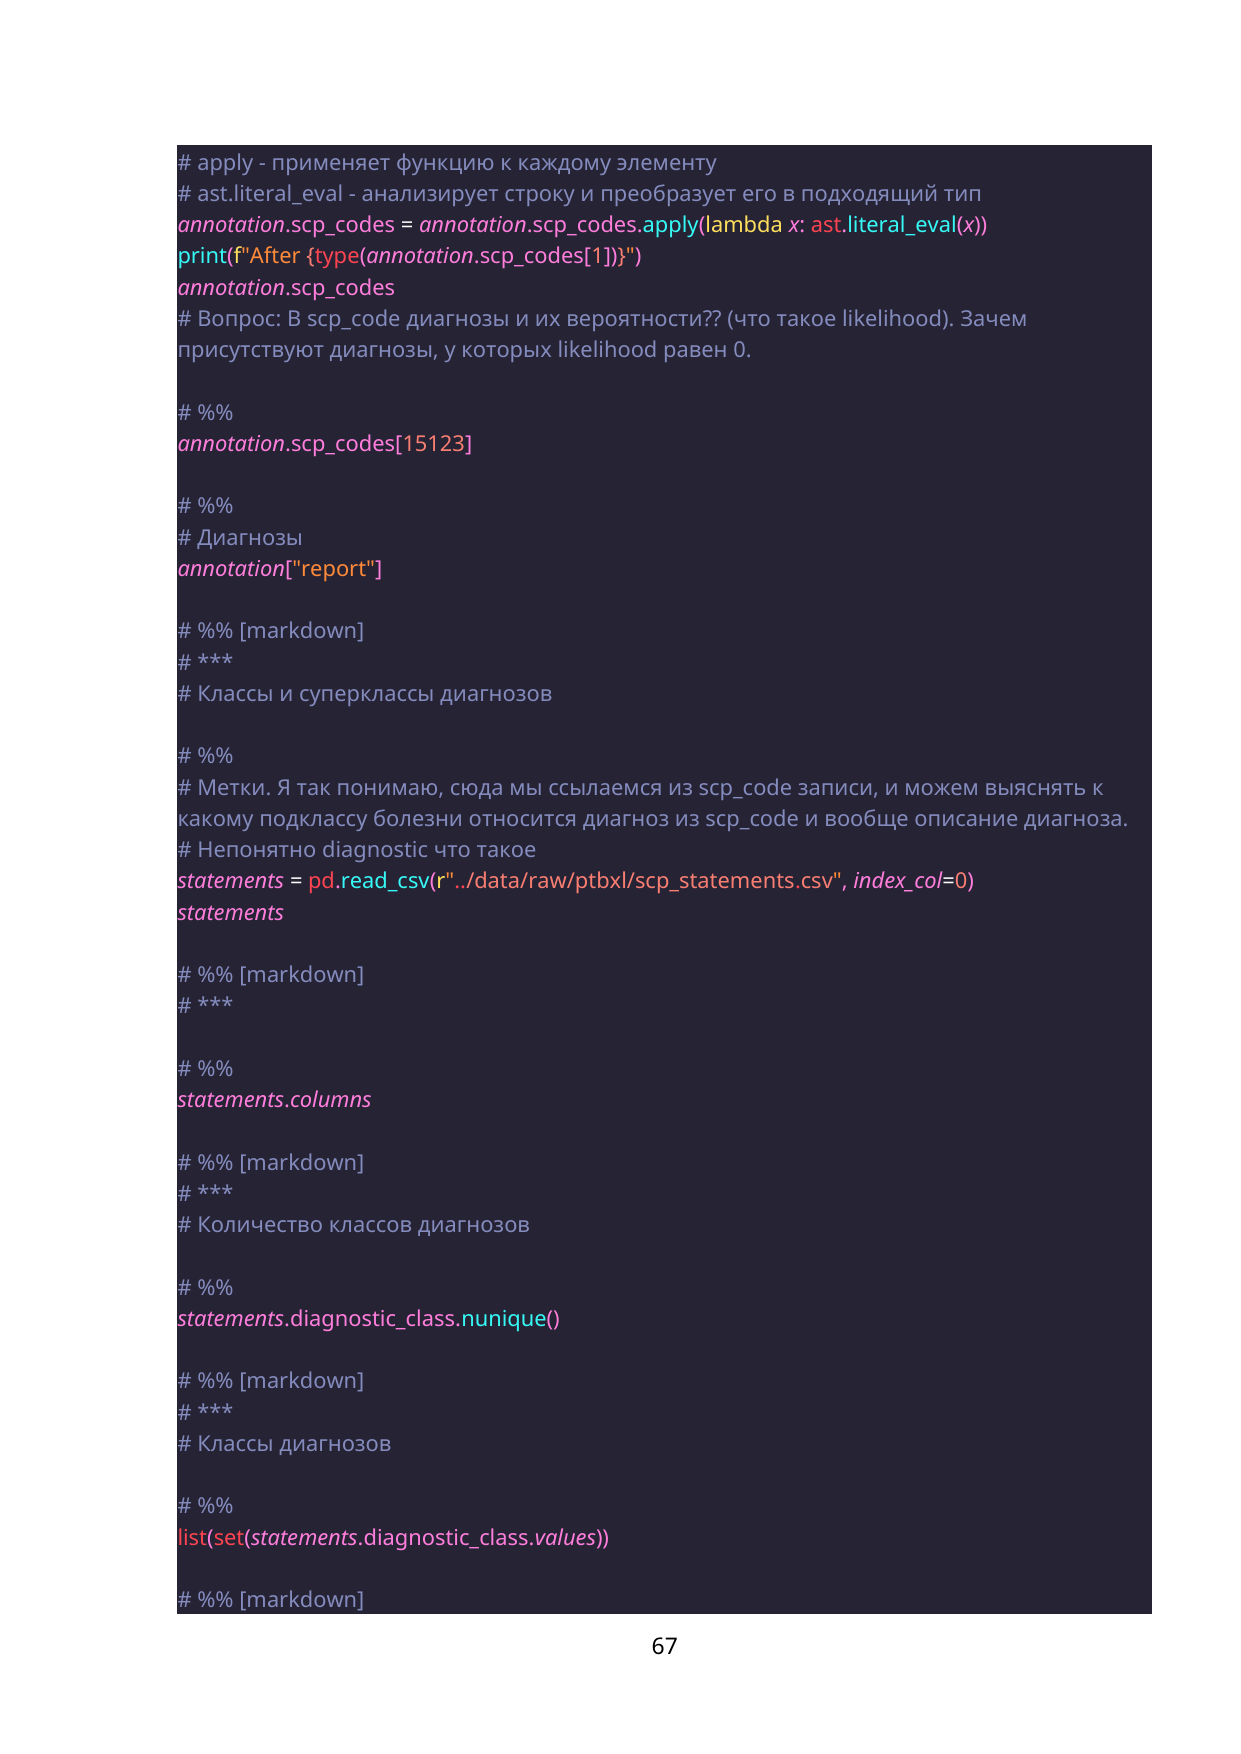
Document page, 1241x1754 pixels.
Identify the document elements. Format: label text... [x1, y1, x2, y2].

text # %% [markdown] [177, 1364, 1152, 1395]
text # %% [markdown] [177, 1583, 1152, 1614]
text # *** [177, 1395, 1152, 1426]
text # Непонятно diagnostic что такое [177, 833, 1152, 864]
text list(set(statements.diagnostic_class.values)) [177, 1520, 1152, 1551]
text # Количество классов диагнозов [177, 1208, 1152, 1239]
text # Классы диагнозов [177, 1426, 1152, 1458]
text # *** [177, 989, 1152, 1020]
text # %% [177, 395, 1152, 426]
text # *** [177, 645, 1152, 676]
text # %% [177, 1270, 1152, 1301]
text # %% [177, 739, 1152, 770]
text # %% [markdown] [177, 1145, 1152, 1176]
text annotation.scp_codes = annotation.scp_codes.apply(lambda x: ast.literal_eval(x)) [177, 208, 1152, 239]
text # apply - применяет функцию к каждому элементу [177, 145, 1152, 176]
text # Метки. Я так понимаю, сюда мы ссылаемся из scp_code записи, и можем выяснять к какому подклассу болезни относится диагноз из scp_code и вообще описание диагноза. [177, 770, 1152, 833]
text statements [177, 895, 1152, 926]
text print(f"After {type(annotation.scp_codes[1])}") [177, 239, 1152, 270]
text annotation["report"] [177, 551, 1152, 583]
text statements = pd.read_csv(r"../data/raw/ptbxl/scp_statements.csv", index_col=0) [177, 864, 1152, 895]
text # %% [177, 1489, 1152, 1520]
text statements.diagnostic_class.nunique() [177, 1301, 1152, 1333]
text # %% [177, 489, 1152, 520]
text annotation.scp_codes[15123] [177, 426, 1152, 458]
text # %% [markdown] [177, 614, 1152, 645]
text # %% [markdown] [177, 958, 1152, 989]
text statements.columns [177, 1083, 1152, 1114]
text # %% [177, 1051, 1152, 1083]
text # ast.literal_eval - анализирует строку и преобразует его в подходящий тип [177, 176, 1152, 208]
text # Диагнозы [177, 520, 1152, 551]
text # Классы и суперклассы диагнозов [177, 676, 1152, 708]
text # *** [177, 1176, 1152, 1208]
text annotation.scp_codes [177, 270, 1152, 301]
text # Вопрос: В scp_code диагнозы и их вероятности?? (что такое likelihood). Зачем присутствуют диагнозы, у которых likelihood равен 0. [177, 301, 1152, 364]
